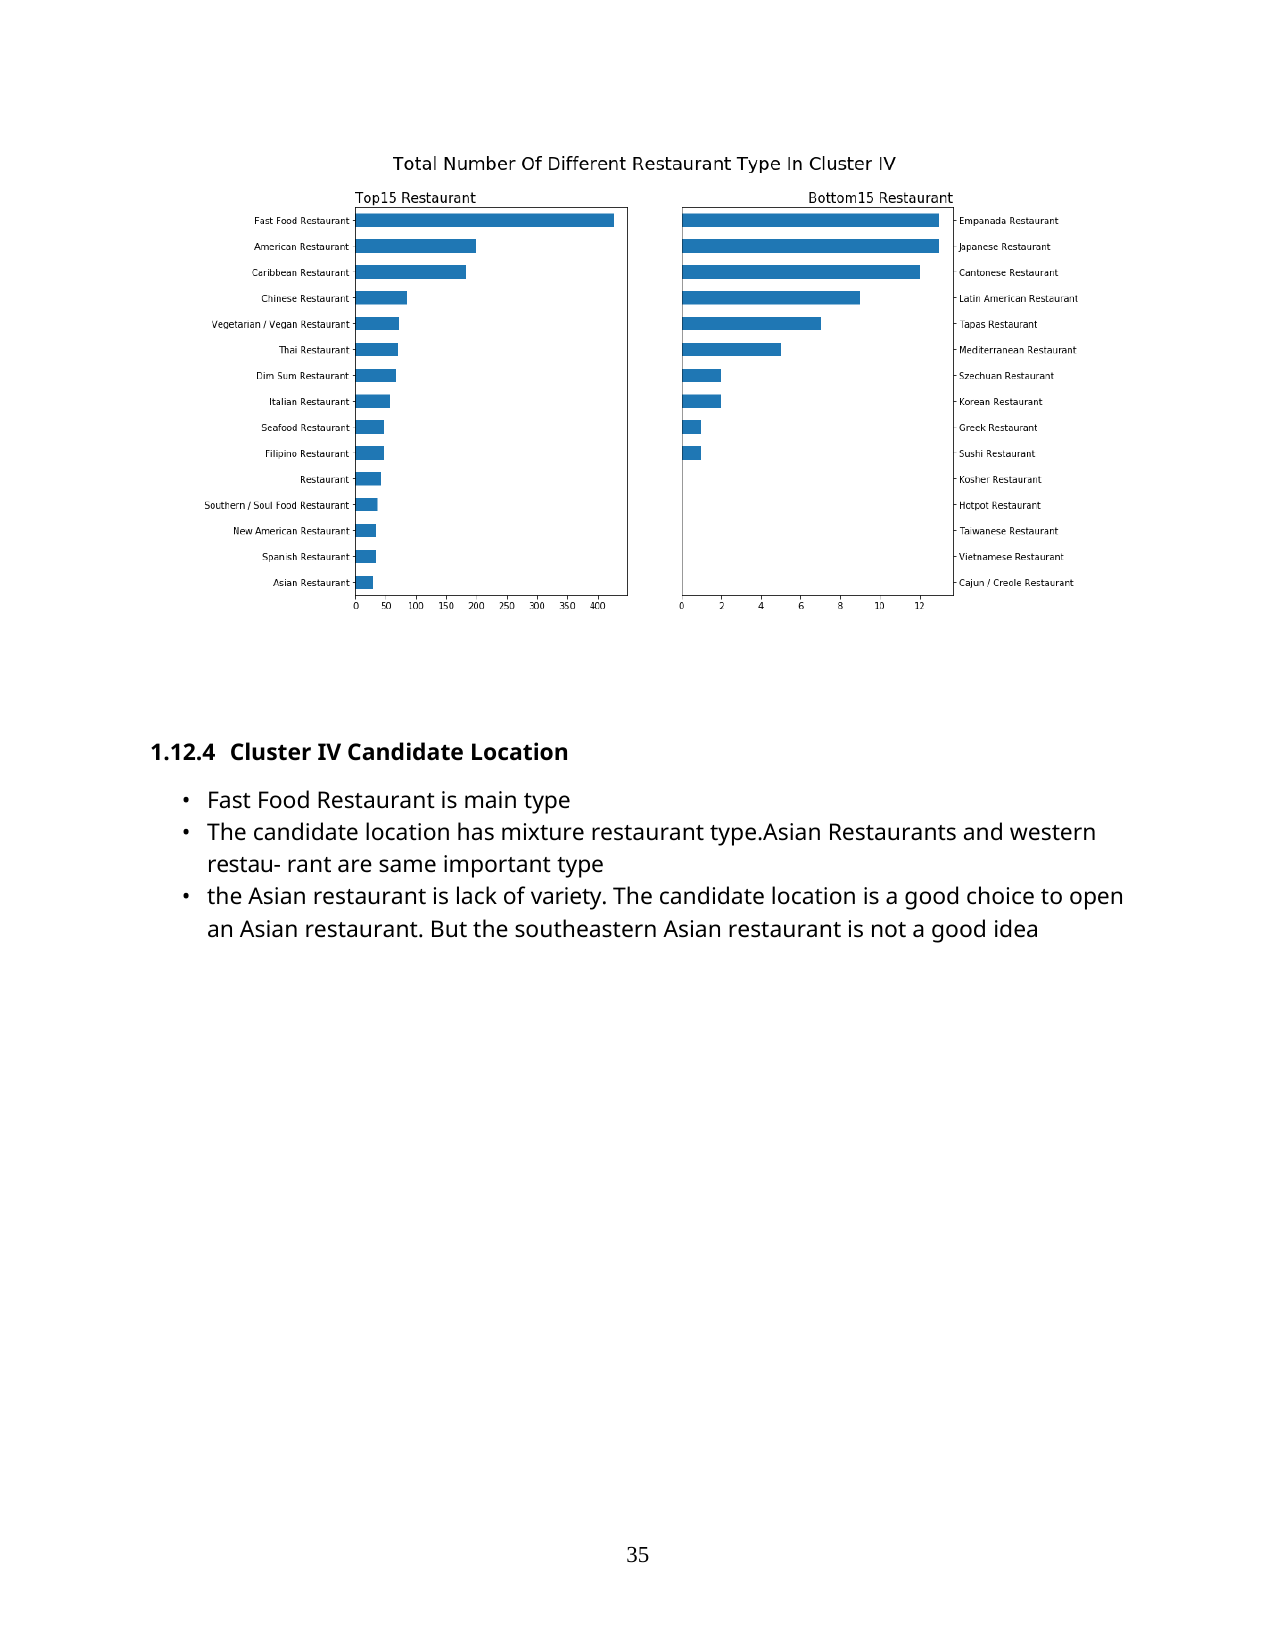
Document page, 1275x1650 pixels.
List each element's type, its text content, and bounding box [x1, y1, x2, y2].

subtitle Cluster IV Candidate Location [150, 736, 1275, 767]
subtitle Fast Food Restaurant is main type [182, 784, 1275, 815]
list The candidate location has mixture restaurant type.Asian Restaurants and western restau- rant are same important type [182, 816, 1125, 879]
picture [205, 156, 1078, 609]
list the Asian restaurant is lack of variety. The candidate location is a good choice to open an Asian restaurant. But the southeastern Asian restaurant is not a good idea [182, 880, 1125, 944]
